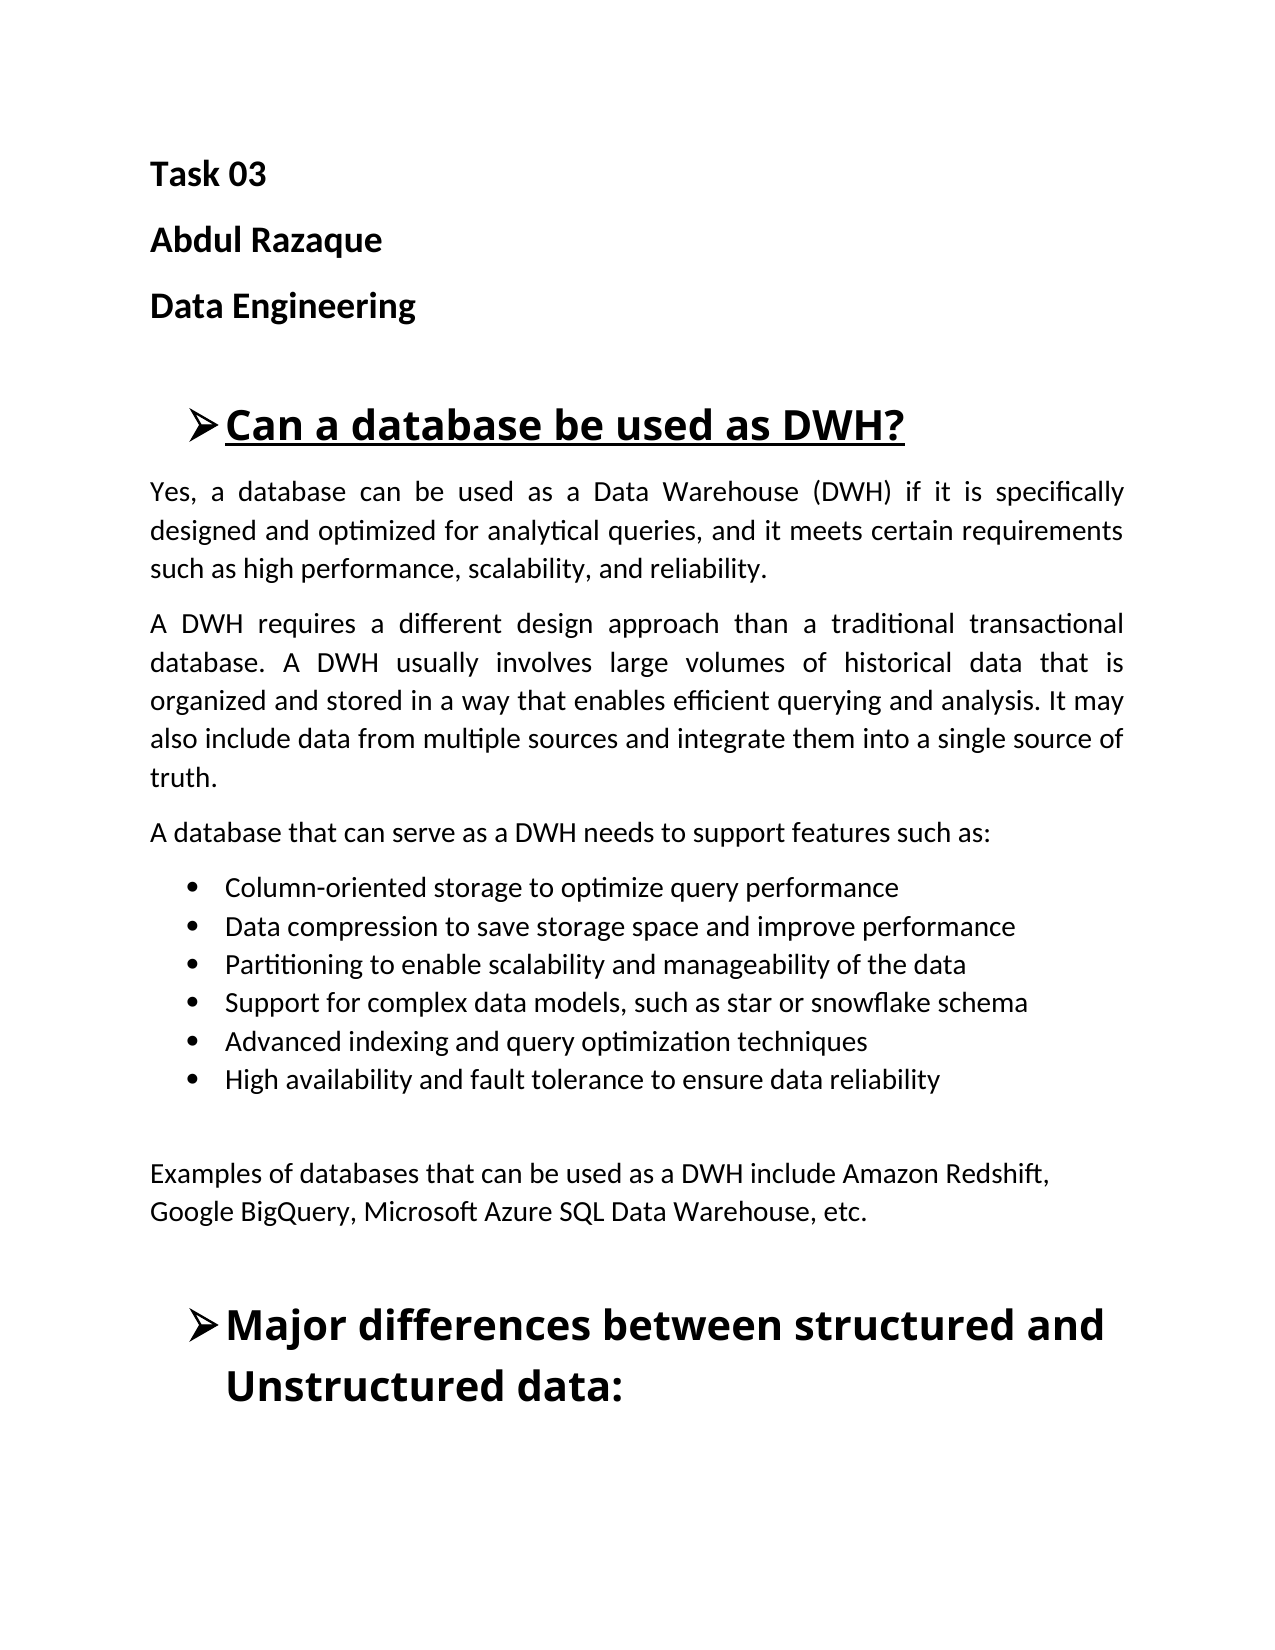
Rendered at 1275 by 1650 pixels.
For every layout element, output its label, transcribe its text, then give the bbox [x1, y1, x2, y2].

text Examples of databases that can be used as a DWH include Amazon Redshift, Google BigQuery, Microsoft Azure SQL Data Warehouse, etc. [150, 1155, 1125, 1229]
list Data compression to save storage space and improve performance [187, 908, 1125, 943]
text A database that can serve as a DWH needs to support features such as: [150, 814, 1125, 850]
text A DWH requires a different design approach than a traditional transactional database. A DWH usually involves large volumes of historical data that is organized and stored in a way that enables efficient querying and analysis. It may also include data from multiple sources and integrate them into a single source of truth. [150, 605, 1125, 794]
list High availability and fault tolerance to ensure data reliability [187, 1061, 1125, 1097]
text Yes, a database can be used as a Data Warehouse (DWH) if it is specifically designed and optimized for analytical queries, and it meets certain requirements such as high performance, scalability, and reliability. [150, 473, 1125, 586]
list Support for complex data models, such as star or snowflake schema [187, 984, 1125, 1020]
list Major differences between structured and Unstructured data: [187, 1295, 1125, 1413]
list Can a database be used as DWH? [187, 395, 1125, 452]
text Task 03 [150, 150, 1125, 196]
list Partitioning to enable scalability and manageability of the data [187, 946, 1125, 982]
text Data Engineering [150, 282, 1125, 328]
list Advanced indexing and query optimization techniques [187, 1023, 1125, 1058]
list Column-oriented storage to optimize query performance [187, 869, 1125, 905]
text Abdul Razaque [150, 216, 1125, 262]
